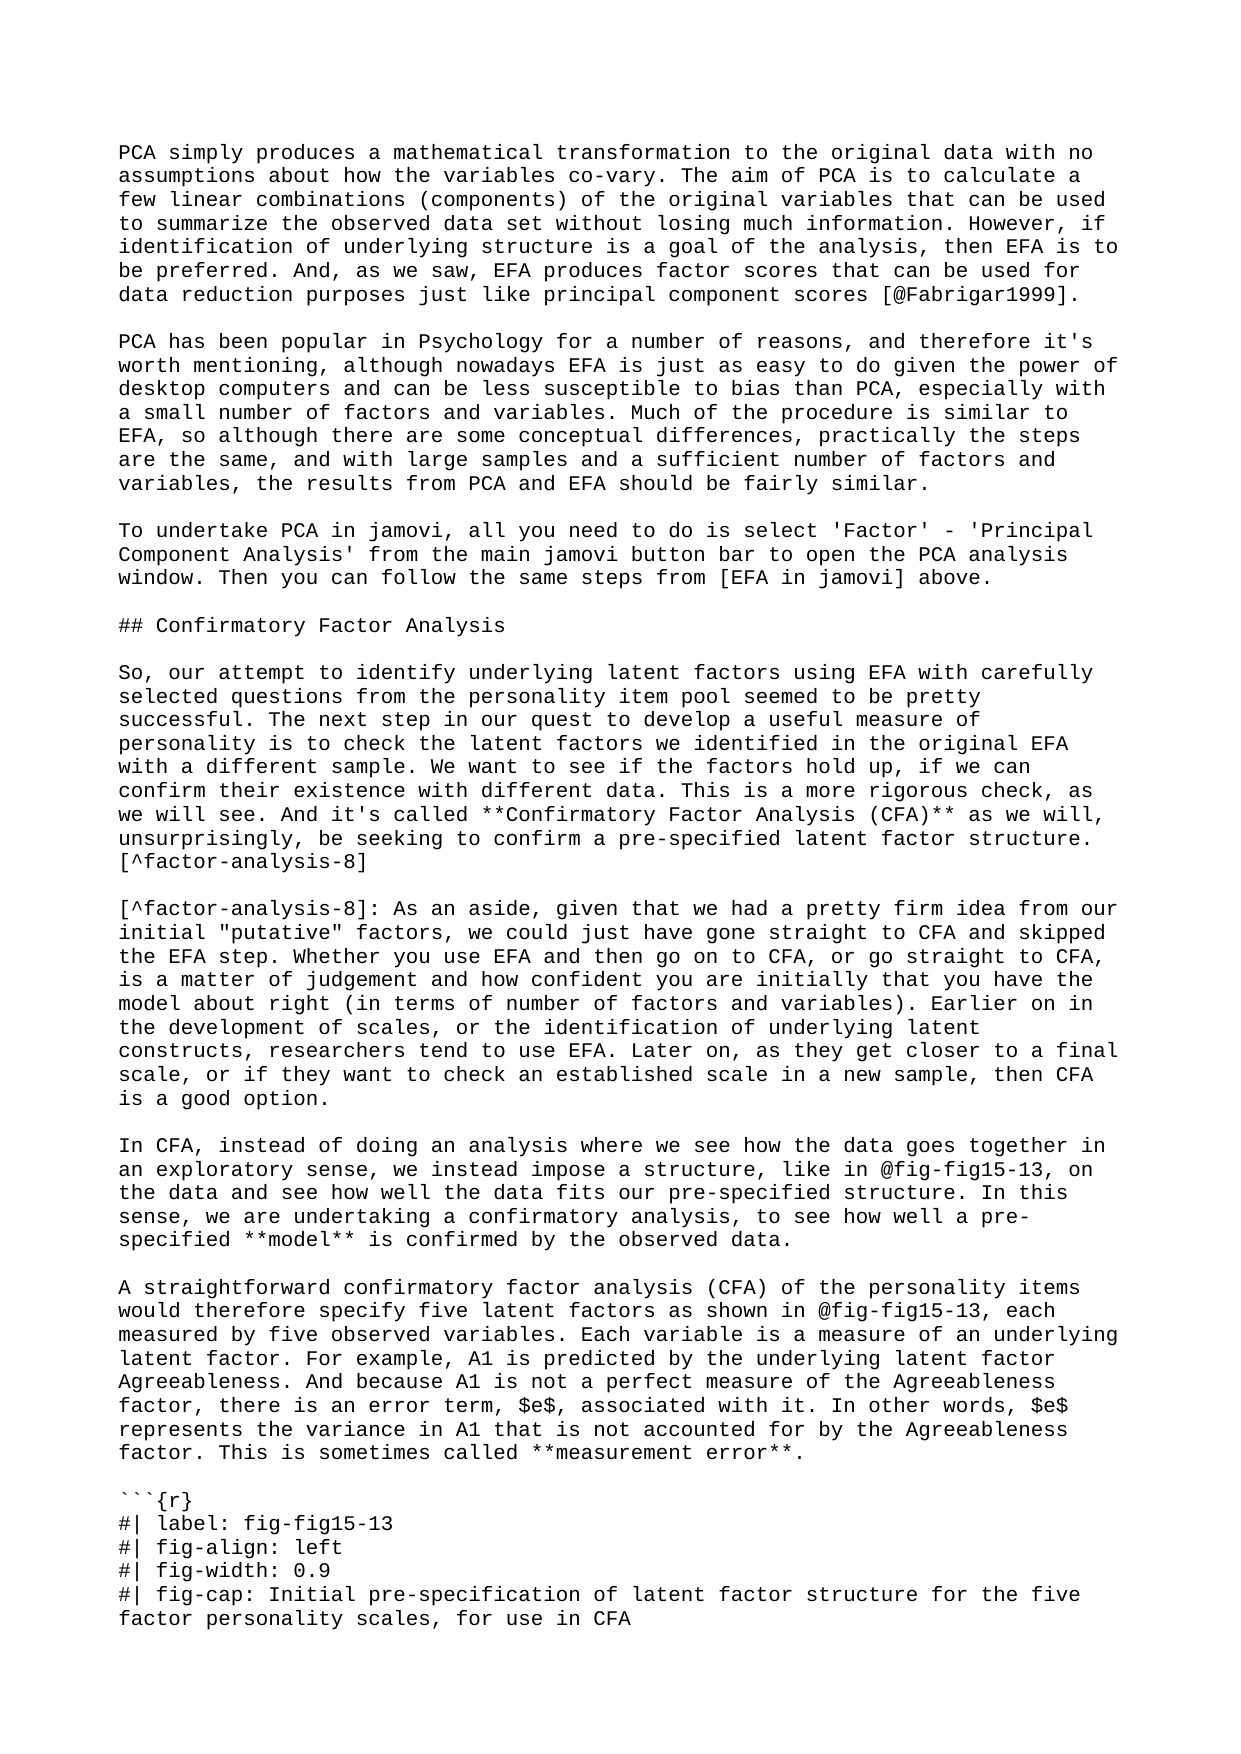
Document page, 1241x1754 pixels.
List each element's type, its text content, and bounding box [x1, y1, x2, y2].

text #| fig-align: left [118, 1537, 1122, 1561]
text #| label: fig-fig15-13 [118, 1513, 1122, 1537]
text [^factor-analysis-8]: As an aside, given that we had a pretty firm idea from our initial "putative" factors, we could just have gone straight to CFA and skipped the EFA step. Whether you use EFA and then go on to CFA, or go straight to CFA, is a matter of judgement and how confident you are initially that you have the model about right (in terms of number of factors and variables). Earlier on in the development of scales, or the identification of underlying latent constructs, researchers tend to use EFA. Later on, as they get closer to a final scale, or if they want to check an established scale in a new sample, then CFA is a good option. [118, 898, 1122, 1111]
text To undertake PCA in jamovi, all you need to do is select 'Factor' - 'Principal Component Analysis' from the main jamovi button bar to open the PCA analysis window. Then you can follow the same steps from [EFA in jamovi] above. [118, 520, 1122, 591]
text A straightforward confirmatory factor analysis (CFA) of the personality items would therefore specify five latent factors as shown in @fig-fig15-13, each measured by five observed variables. Each variable is a measure of an underlying latent factor. For example, A1 is predicted by the underlying latent factor Agreeableness. And because A1 is not a perfect measure of the Agreeableness factor, there is an error term, $e$, associated with it. In other words, $e$ represents the variance in A1 that is not accounted for by the Agreeableness factor. This is sometimes called **measurement error**. [118, 1277, 1122, 1466]
text So, our attempt to identify underlying latent factors using EFA with carefully selected questions from the personality item pool seemed to be pretty successful. The next step in our quest to develop a useful measure of personality is to check the latent factors we identified in the original EFA with a different sample. We want to see if the factors hold up, if we can confirm their existence with different data. This is a more rigorous check, as we will see. And it's called **Confirmatory Factor Analysis (CFA)** as we will, unsurprisingly, be seeking to confirm a pre-specified latent factor structure.[^factor-analysis-8] [118, 662, 1122, 875]
text PCA simply produces a mathematical transformation to the original data with no assumptions about how the variables co-vary. The aim of PCA is to calculate a few linear combinations (components) of the original variables that can be used to summarize the observed data set without losing much information. However, if identification of underlying structure is a goal of the analysis, then EFA is to be preferred. And, as we saw, EFA produces factor scores that can be used for data reduction purposes just like principal component scores [@Fabrigar1999]. [118, 142, 1122, 307]
text #| fig-width: 0.9 [118, 1561, 1122, 1584]
text PCA has been popular in Psychology for a number of reasons, and therefore it's worth mentioning, although nowadays EFA is just as easy to do given the power of desktop computers and can be less susceptible to bias than PCA, especially with a small number of factors and variables. Much of the procedure is similar to EFA, so although there are some conceptual differences, practically the steps are the same, and with large samples and a sufficient number of factors and variables, the results from PCA and EFA should be fairly similar. [118, 331, 1122, 496]
text ```{r} [118, 1489, 1122, 1513]
text #| fig-cap: Initial pre-specification of latent factor structure for the five factor personality scales, for use in CFA [118, 1584, 1122, 1631]
text ## Confirmatory Factor Analysis [118, 615, 1122, 638]
text In CFA, instead of doing an analysis where we see how the data goes together in an exploratory sense, we instead impose a structure, like in @fig-fig15-13, on the data and see how well the data fits our pre-specified structure. In this sense, we are undertaking a confirmatory analysis, to see how well a pre-specified **model** is confirmed by the observed data. [118, 1135, 1122, 1253]
